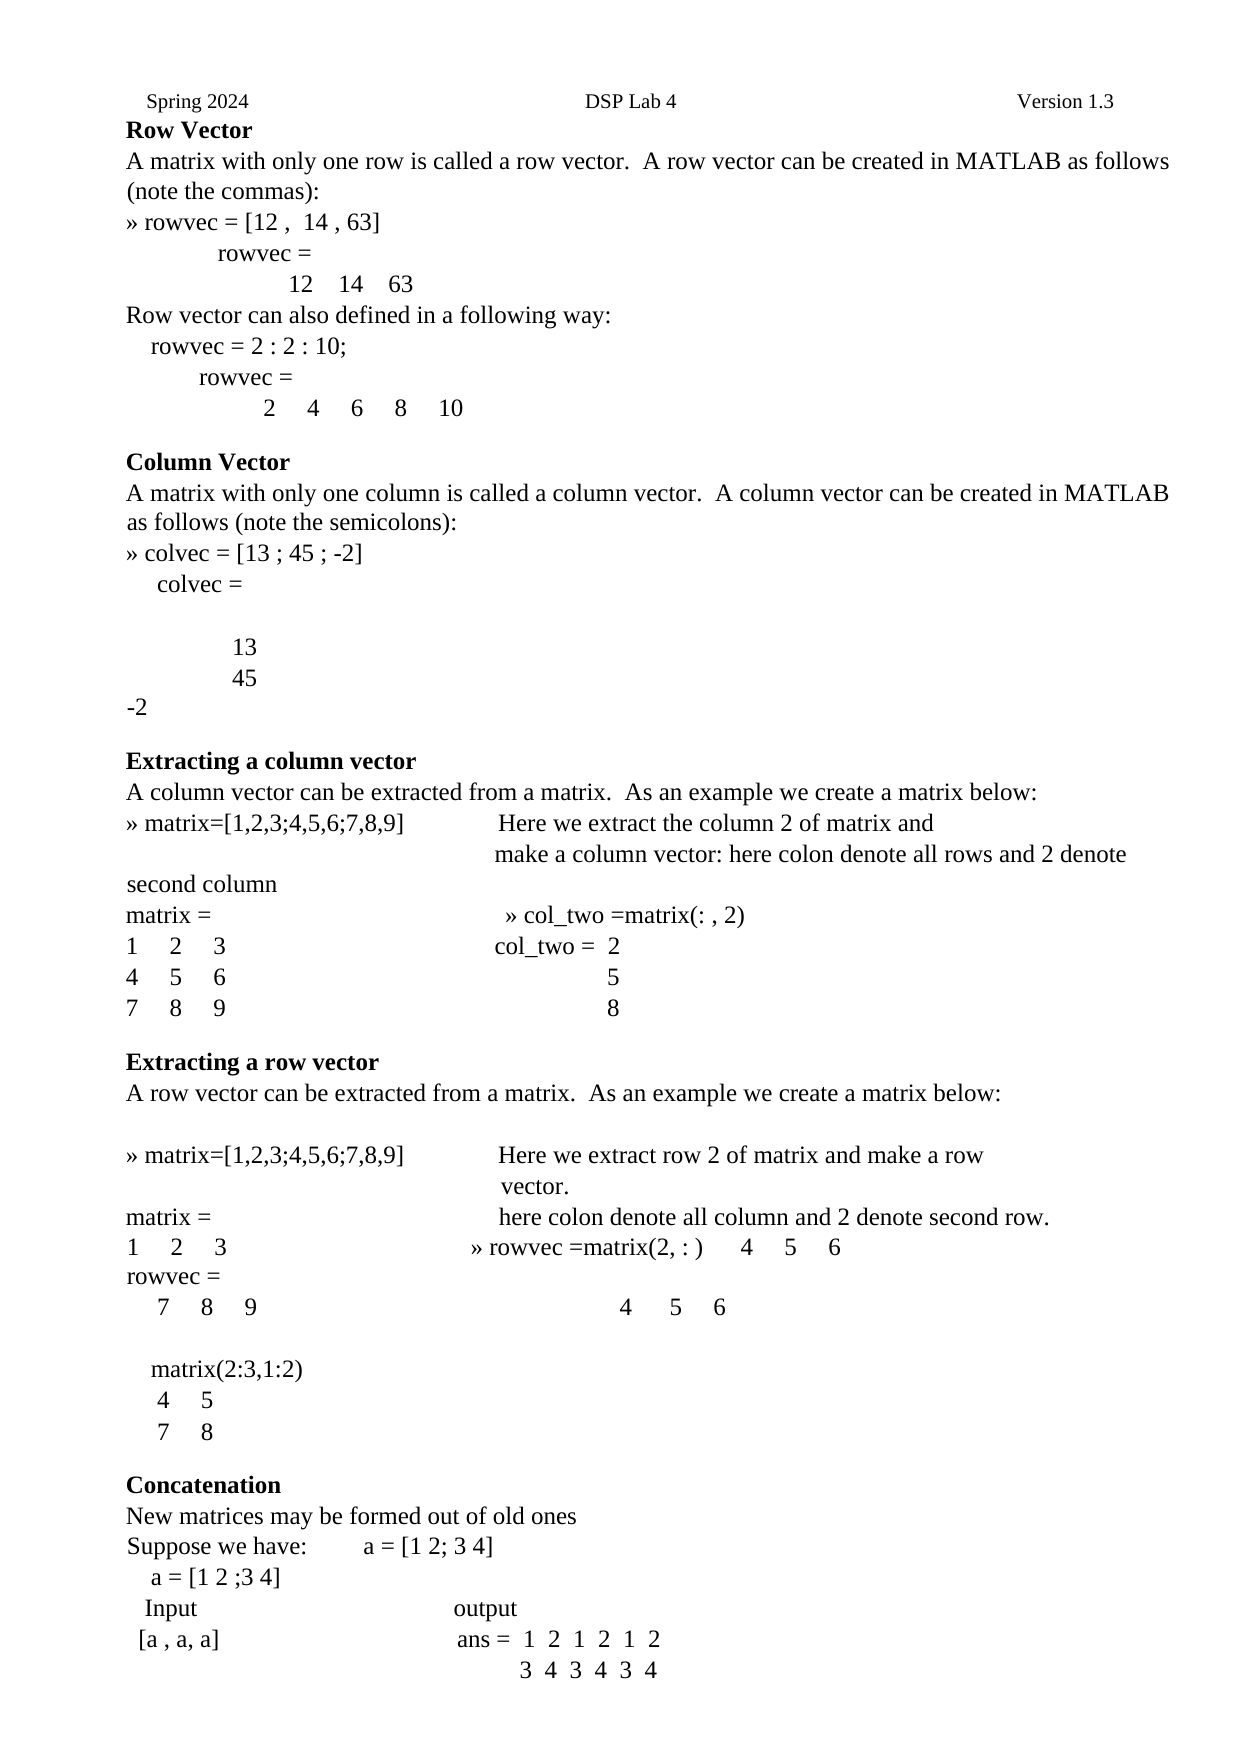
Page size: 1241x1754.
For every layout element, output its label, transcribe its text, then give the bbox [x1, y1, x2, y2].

text A matrix with only one column is called a column vector. A column vector can be created in MATLAB as follows (note the semicolons): [126, 478, 1170, 536]
picture [148, 73, 255, 101]
text Input output [126, 1593, 1201, 1622]
text 45 -2 [126, 663, 285, 721]
text A column vector can be extracted from a matrix. As an example we create a matrix below: [126, 777, 1201, 806]
text a = [1 2 ;3 4] [126, 1562, 1201, 1591]
picture [589, 95, 597, 101]
text vector. [126, 1171, 1066, 1200]
text » rowvec = [12 , 14 , 63] [126, 207, 1201, 236]
text rowvec = [126, 362, 1201, 391]
subtitle Extracting a column vector [126, 746, 1201, 775]
text 3 4 3 4 3 4 [126, 1655, 664, 1684]
text make a column vector: here colon denote all rows and 2 denote second column [126, 839, 1201, 898]
subtitle Row Vector [126, 115, 1201, 144]
text A matrix with only one row is called a row vector. A row vector can be created in MATLAB as follows (note the commas): [126, 146, 1171, 204]
text colvec = [126, 569, 1201, 598]
text rowvec = 2 : 2 : 10; [126, 331, 1201, 360]
text Row vector can also defined in a following way: [126, 300, 1201, 329]
text 2 4 6 8 10 [126, 393, 1201, 422]
text 12 14 63 [126, 269, 1201, 298]
text 4 5 [126, 1386, 1201, 1414]
picture [1017, 73, 1119, 101]
picture [585, 73, 682, 101]
text » matrix=[1,2,3;4,5,6;7,8,9] Here we extract the column 2 of matrix and [126, 808, 1201, 837]
text matrix = » col_two =matrix(: , 2) [126, 900, 1201, 929]
text New matrices may be formed out of old ones Suppose we have: a = [1 2; 3 4] [126, 1501, 578, 1560]
text 7 8 [126, 1417, 1201, 1445]
text rowvec = [126, 238, 1201, 267]
text A row vector can be extracted from a matrix. As an example we create a matrix below: [126, 1078, 1201, 1107]
text 13 [126, 632, 1201, 660]
text 4 5 6 5 [126, 962, 1201, 991]
text [a , a, a] ans = 1 2 1 2 1 2 [126, 1624, 1201, 1653]
text 7 8 9 8 [126, 993, 1201, 1022]
text » matrix=[1,2,3;4,5,6;7,8,9] Here we extract row 2 of matrix and make a row [126, 1140, 1066, 1169]
text matrix(2:3,1:2) [126, 1354, 1201, 1383]
subtitle Column Vector [126, 447, 1201, 476]
text » colvec = [13 ; 45 ; -2] [126, 538, 1201, 567]
text 7 8 9 4 5 6 [126, 1292, 1201, 1321]
subtitle Extracting a row vector [126, 1047, 1201, 1076]
text matrix = here colon denote all column and 2 denote second row. 1 2 3 » rowvec =matrix(2, : ) 4 5 6 rowvec = [126, 1202, 1051, 1290]
text 1 2 3 col_two = 2 [126, 931, 1201, 960]
subtitle Concatenation [126, 1470, 1201, 1499]
